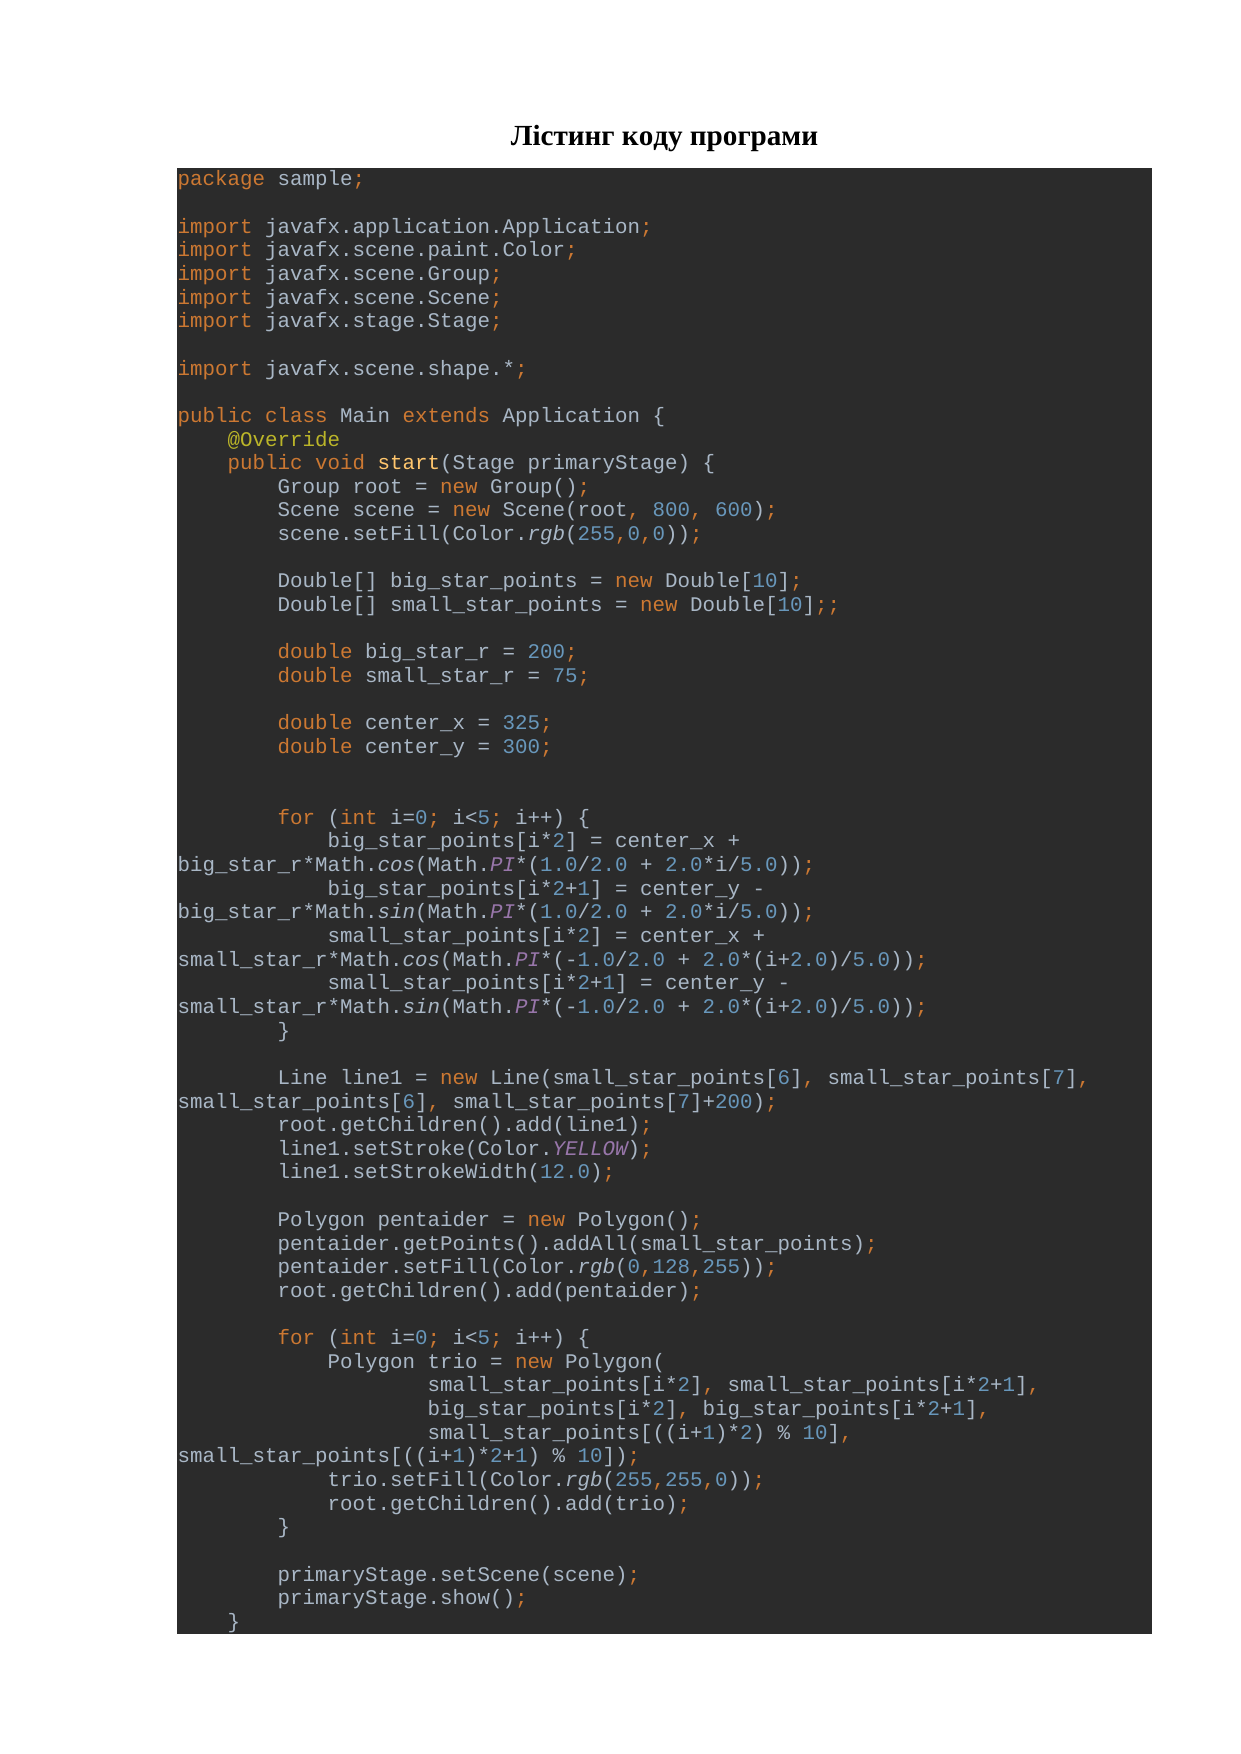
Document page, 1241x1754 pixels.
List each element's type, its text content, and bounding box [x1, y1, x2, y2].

text Лістинг коду програми [177, 118, 1152, 152]
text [177, 168, 1152, 1634]
